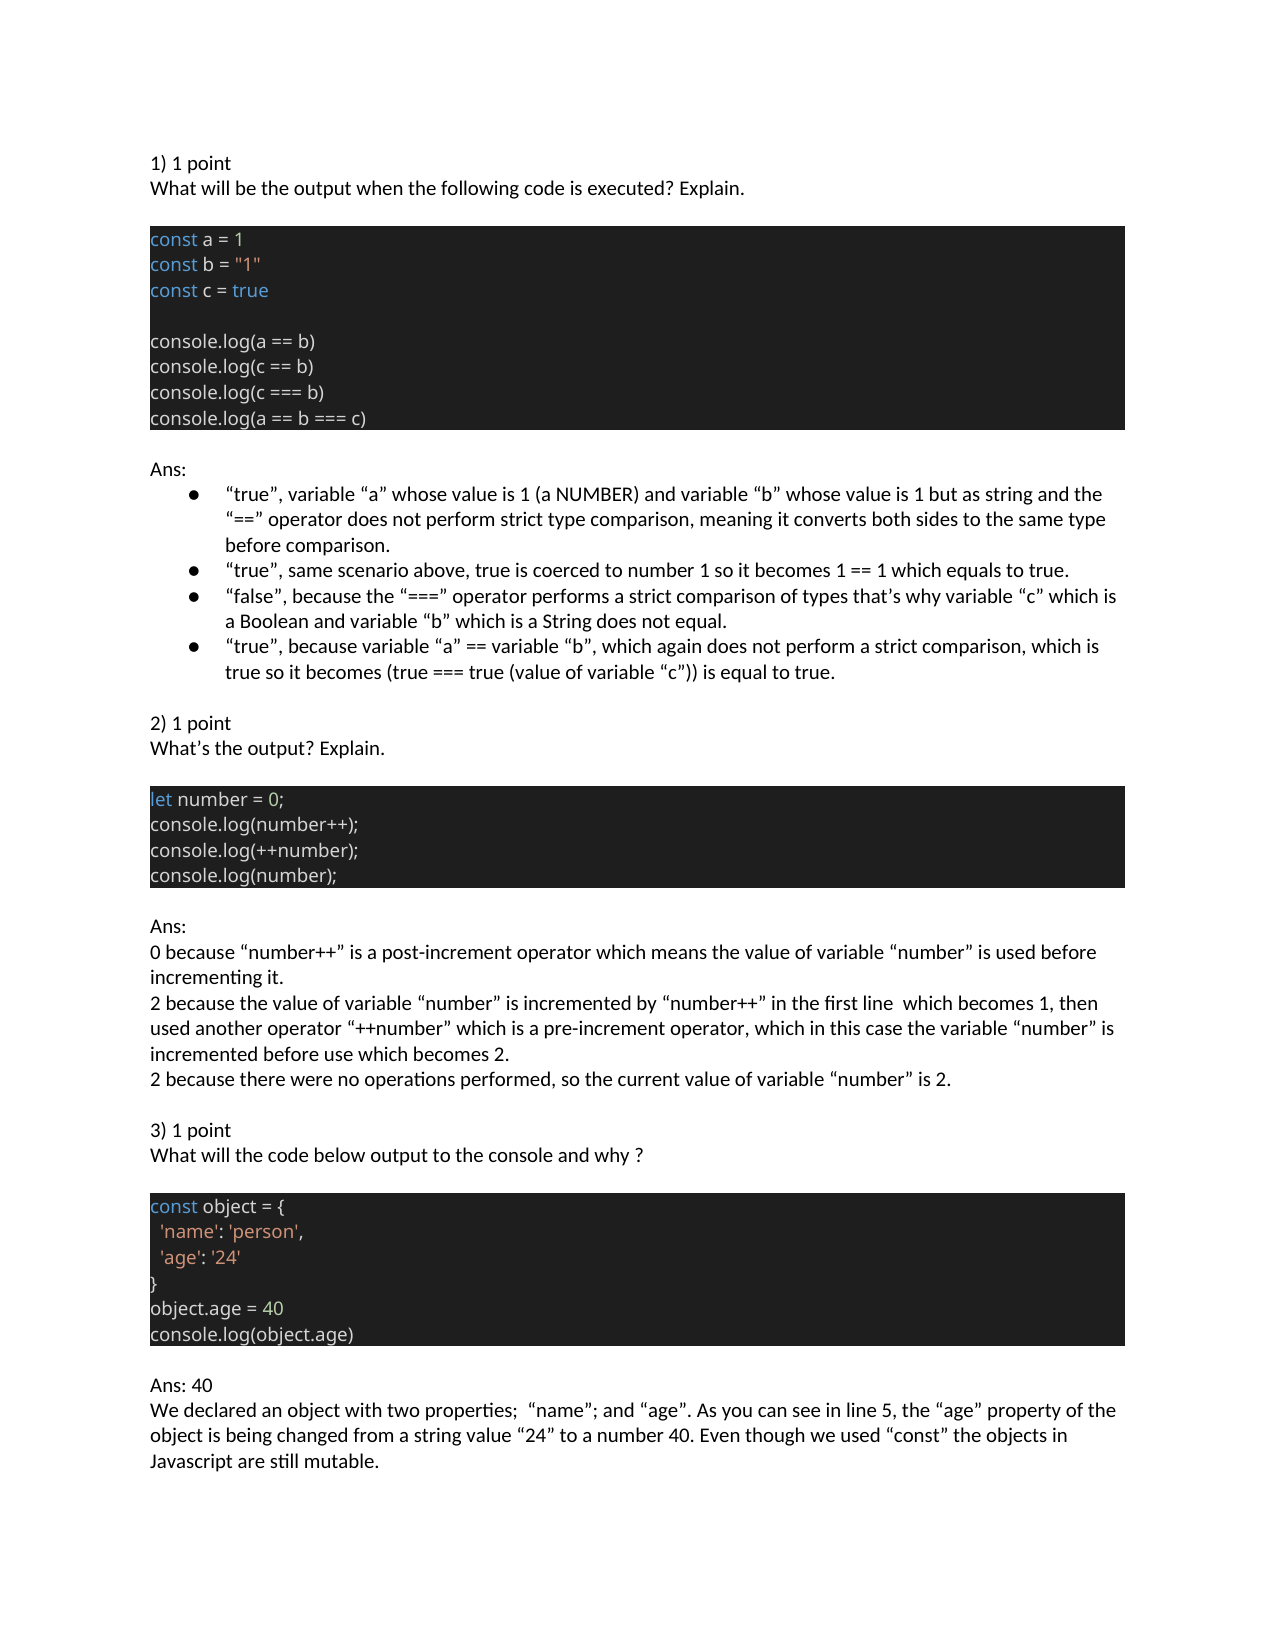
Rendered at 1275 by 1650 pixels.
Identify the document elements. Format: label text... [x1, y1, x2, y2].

text 3) 1 point [150, 1117, 1125, 1142]
text What will be the output when the following code is executed? Explain. [150, 175, 1125, 201]
list “true”, variable “a” whose value is 1 (a NUMBER) and variable “b” whose value is 1 but as string and the “==” operator does not perform strict type comparison, meaning it converts both sides to the same type before comparison. [187, 481, 1125, 557]
text We declared an object with two properties; “name”; and “age”. As you can see in line 5, the “age” property of the object is being changed from a string value “24” to a number 40. Even though we used “const” the objects in Javascript are still mutable. [150, 1397, 1125, 1473]
text What’s the output? Explain. [150, 735, 1125, 761]
text console.log(number++); [150, 812, 1125, 837]
text console.log(object.age) [150, 1321, 1125, 1346]
text What will the code below output to the console and why ? [150, 1142, 1125, 1168]
text console.log(number); [150, 863, 1125, 888]
text const a = 1 [150, 226, 1125, 252]
list “false”, because the “===” operator performs a strict comparison of types that’s why variable “c” which is a Boolean and variable “b” which is a String does not equal. [187, 583, 1125, 634]
text 'name': 'person', [150, 1219, 1125, 1244]
text 0 because “number++” is a post-increment operator which means the value of variable “number” is used before incrementing it. [150, 939, 1125, 990]
list “true”, same scenario above, true is coerced to number 1 so it becomes 1 == 1 which equals to true. [187, 557, 1125, 583]
text console.log(c == b) [150, 354, 1125, 379]
text const c = true [150, 277, 1125, 303]
text 1) 1 point [150, 150, 1125, 175]
text Ans: [150, 914, 1125, 939]
text console.log(a == b) [150, 328, 1125, 354]
text console.log(a == b === c) [150, 405, 1125, 430]
text Ans: [150, 456, 1125, 481]
text const b = "1" [150, 252, 1125, 277]
text Ans: 40 [150, 1372, 1125, 1397]
text object.age = 40 [150, 1295, 1125, 1321]
text } [150, 1270, 1125, 1295]
text console.log(++number); [150, 837, 1125, 863]
list “true”, because variable “a” == variable “b”, which again does not perform a strict comparison, which is true so it becomes (true === true (value of variable “c”)) is equal to true. [187, 634, 1125, 684]
text let number = 0; [150, 786, 1125, 812]
text console.log(c === b) [150, 379, 1125, 405]
text 2 because the value of variable “number” is incremented by “number++” in the first line which becomes 1, then used another operator “++number” which is a pre-increment operator, which in this case the variable “number” is incremented before use which becomes 2. [150, 990, 1125, 1066]
text 2) 1 point [150, 710, 1125, 735]
text 2 because there were no operations performed, so the current value of variable “number” is 2. [150, 1066, 1125, 1092]
text const object = { [150, 1193, 1125, 1219]
text 'age': '24' [150, 1244, 1125, 1270]
